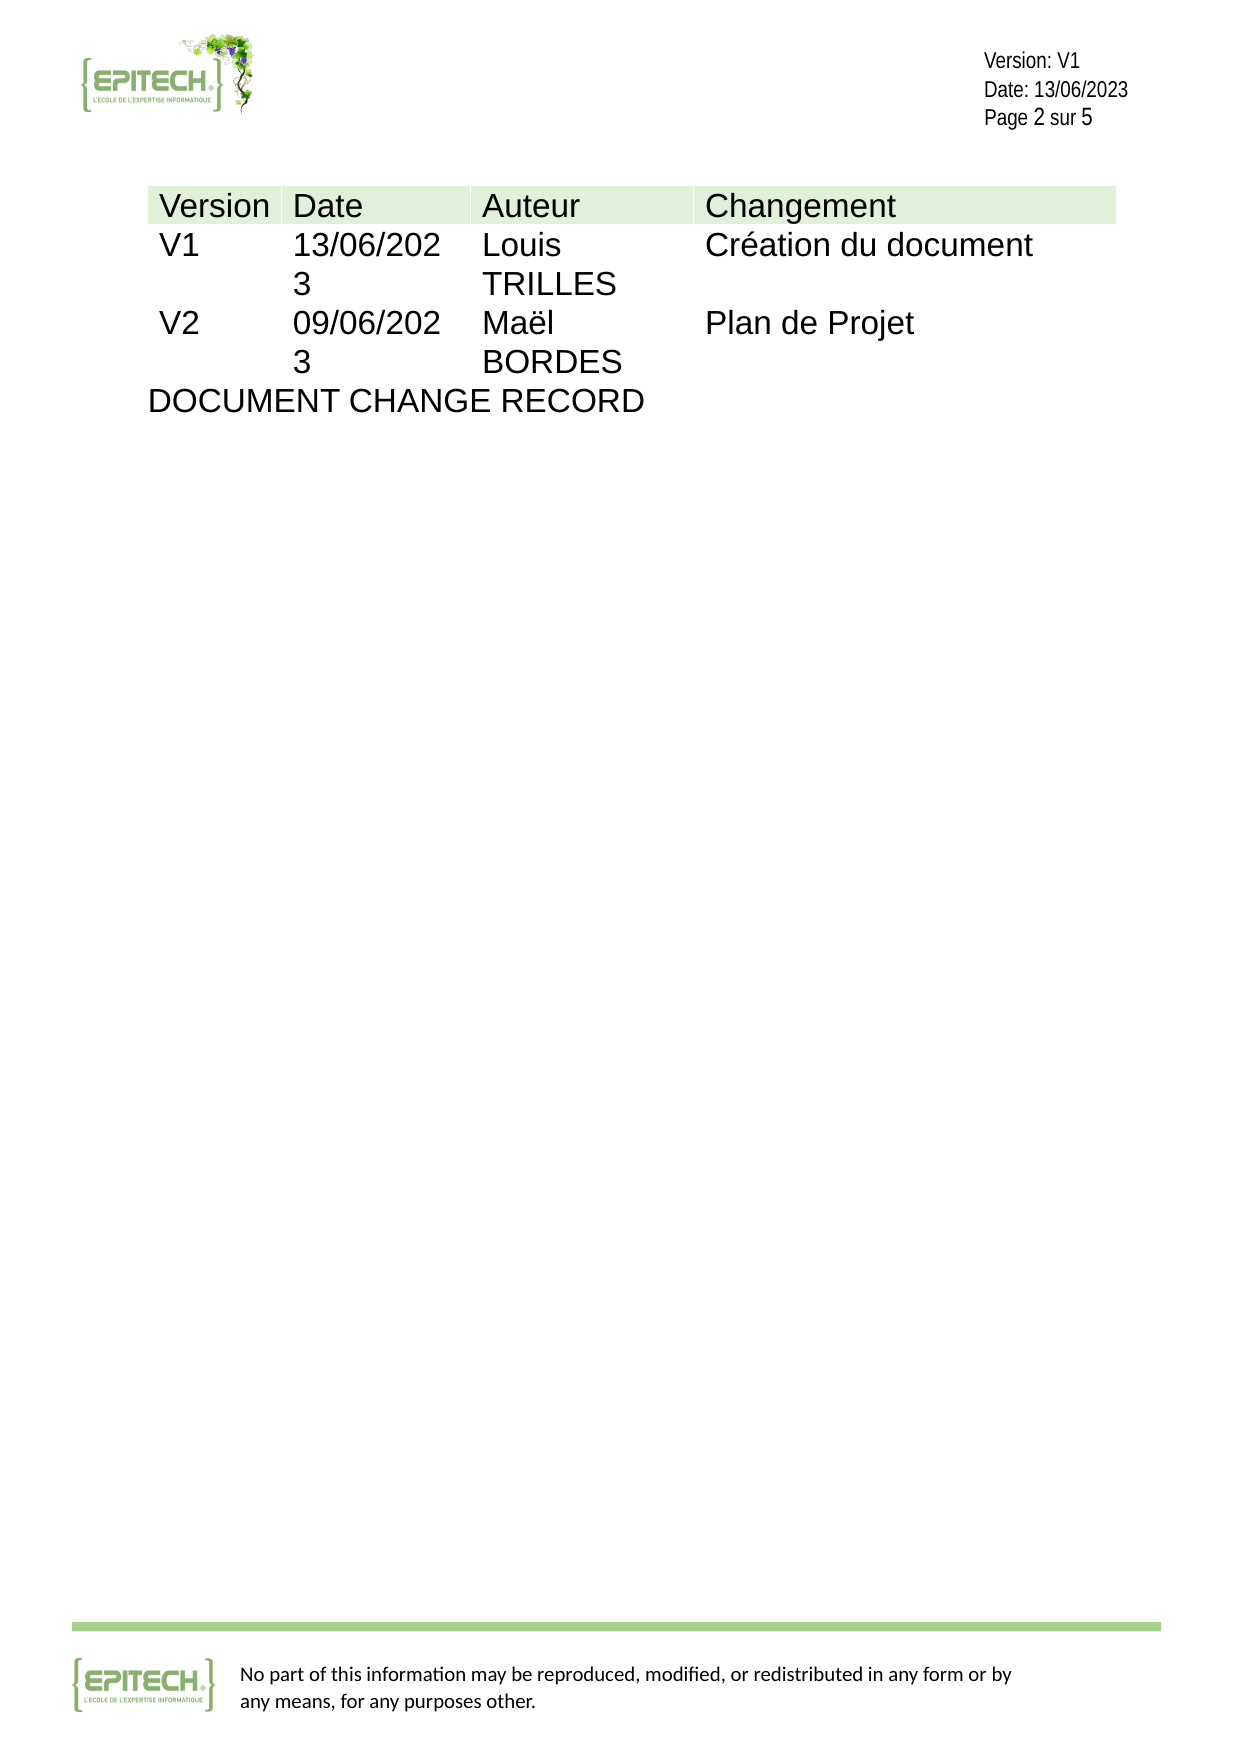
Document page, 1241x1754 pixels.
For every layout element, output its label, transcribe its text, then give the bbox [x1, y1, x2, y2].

picture [172, 32, 260, 117]
table_cell Création du document [694, 225, 1116, 302]
table_cell V2 [148, 303, 281, 380]
table_cell Louis TRILLES [471, 225, 693, 302]
text DOCUMENT CHANGE RECORD [148, 381, 1093, 419]
table_cell Maël BORDES [471, 303, 693, 380]
table_cell 13/06/2023 [282, 225, 470, 302]
table_header Date [282, 186, 470, 224]
table_cell 09/06/2023 [282, 303, 470, 380]
table_header Version [148, 186, 281, 224]
table_header Auteur [471, 186, 693, 224]
table_header Changement [694, 186, 1116, 224]
table_cell V1 [148, 225, 281, 302]
table_cell Plan de Projet [694, 303, 1116, 380]
